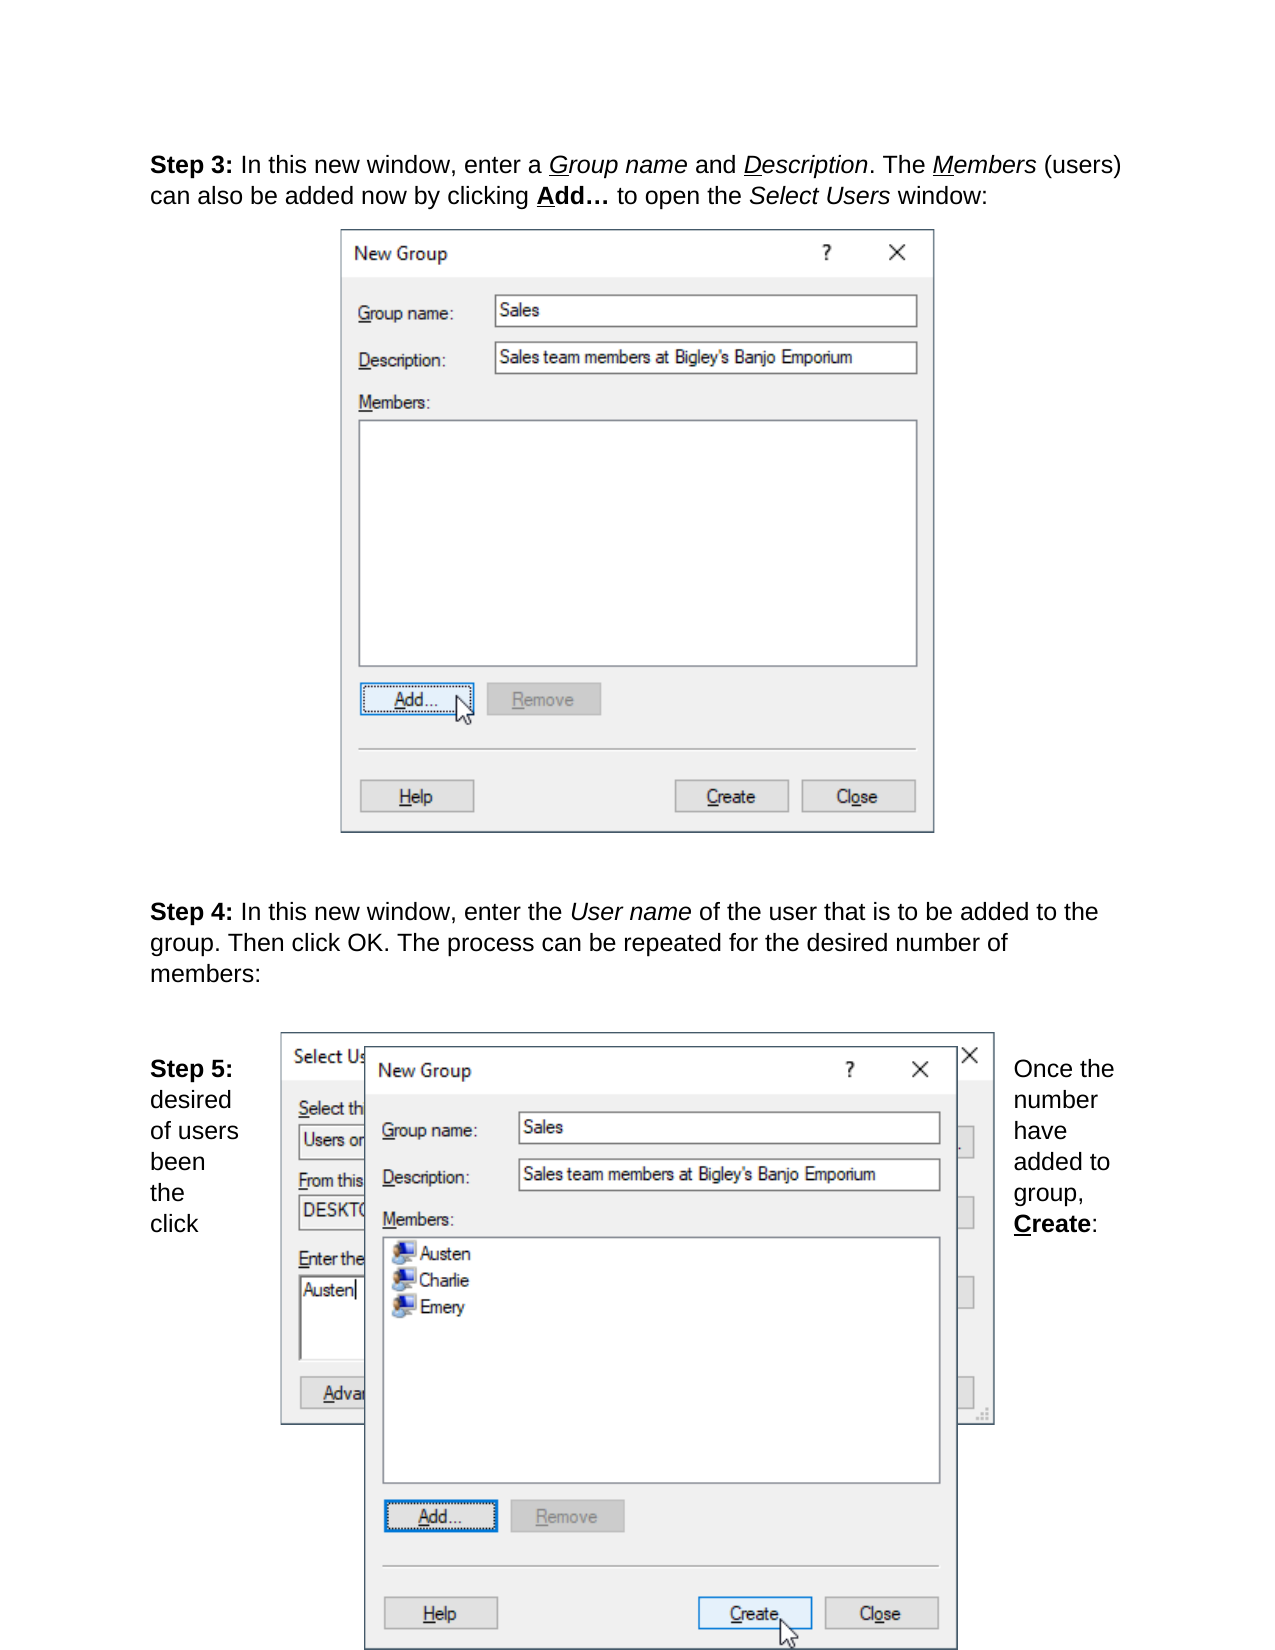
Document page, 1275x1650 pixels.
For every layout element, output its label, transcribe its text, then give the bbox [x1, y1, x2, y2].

picture [340, 229, 935, 833]
text Step 3: In this new window, enter a Group name and Description. The Members (users) can also be added now by clicking Add… to open the Select Users window: [150, 150, 1125, 210]
text Step 4: In this new window, enter the User name of the user that is to be added to the group. Then click OK. The process can be repeated for the desired number of members: [150, 897, 1125, 987]
text Step 5: Once the desired number of users have been added to the group, click Create: [995, 1054, 1125, 1238]
picture [280, 1032, 995, 1650]
text Step 5: Once the desired number of users have been added to the group, click Create: [150, 1054, 280, 1238]
